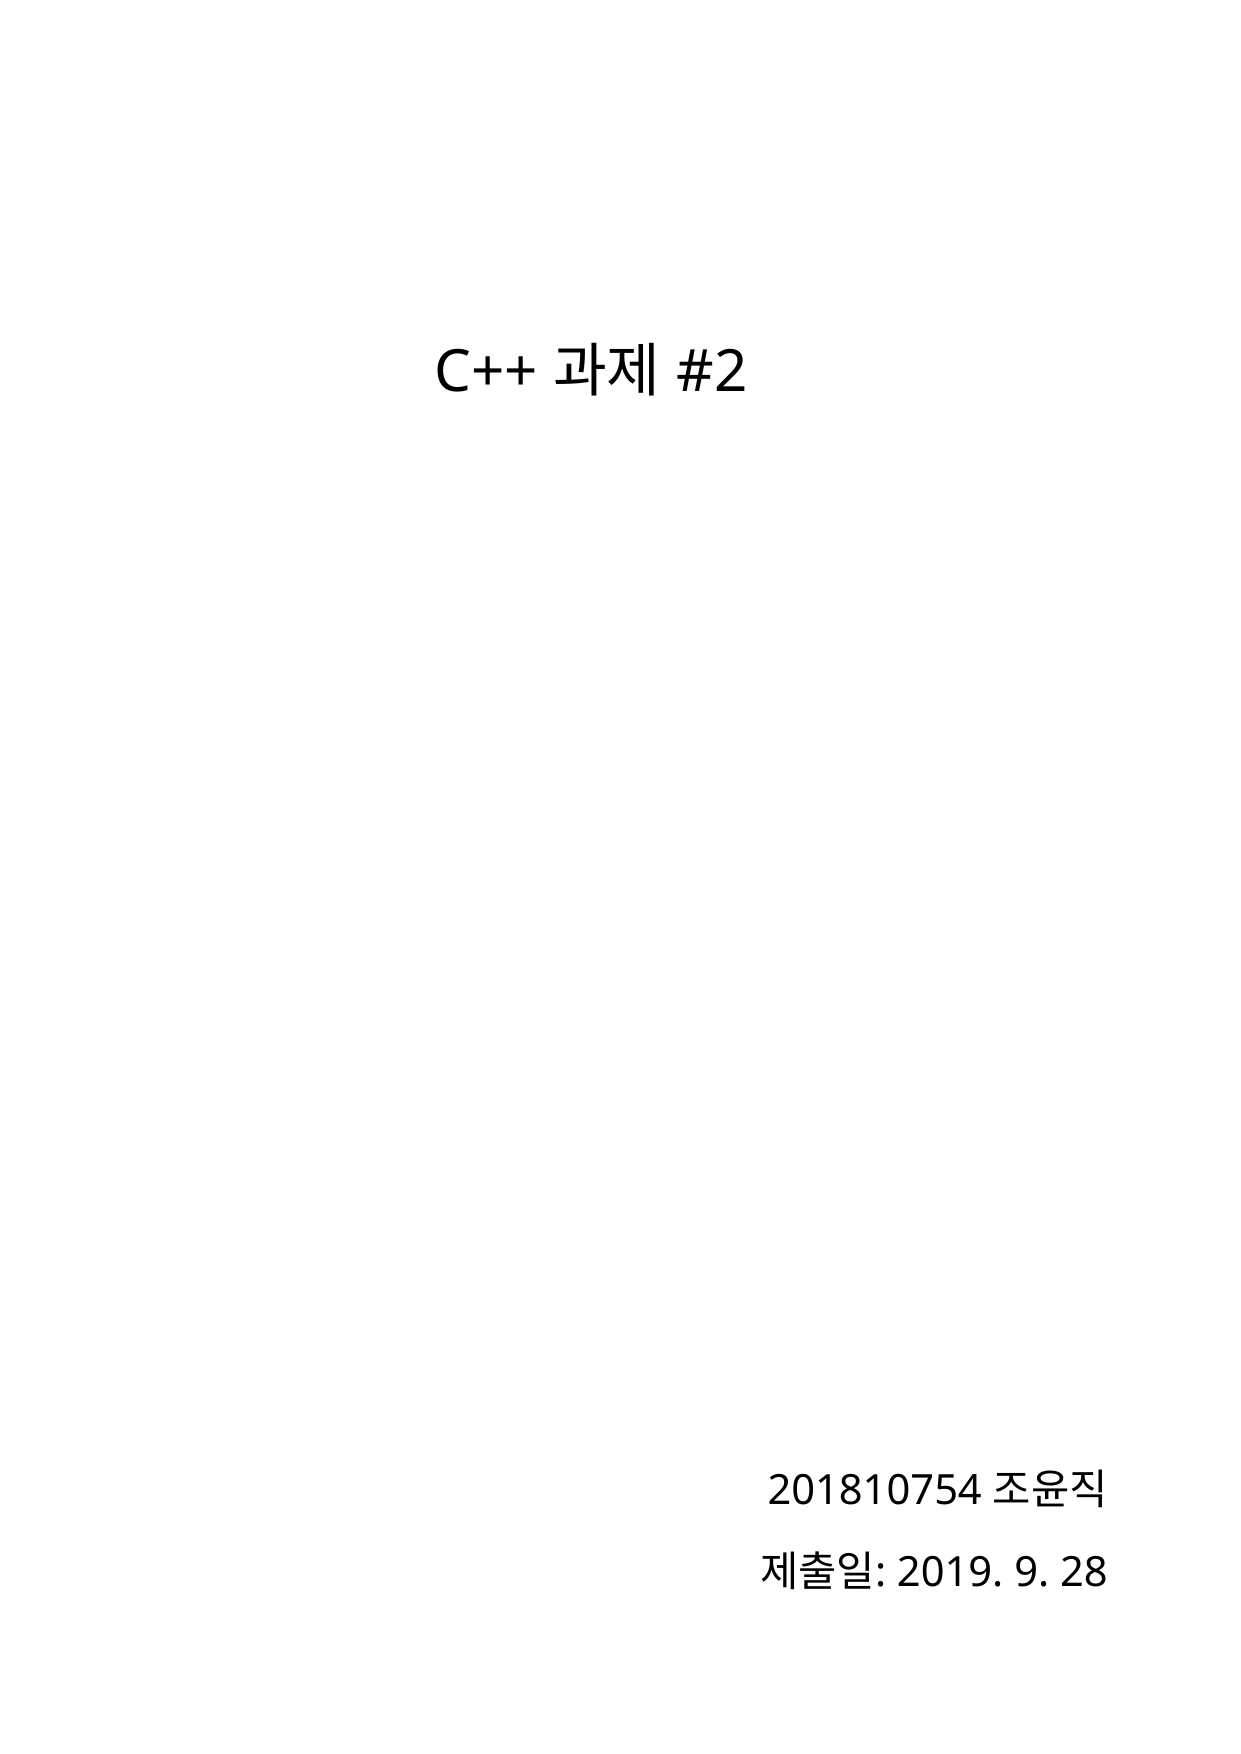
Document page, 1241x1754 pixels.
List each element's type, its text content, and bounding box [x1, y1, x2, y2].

text C++ 과제 #2 [74, 323, 1107, 408]
text 201810754 조윤직 [74, 1456, 1107, 1517]
text 제출일: 2019. 9. 28 [74, 1538, 1107, 1599]
